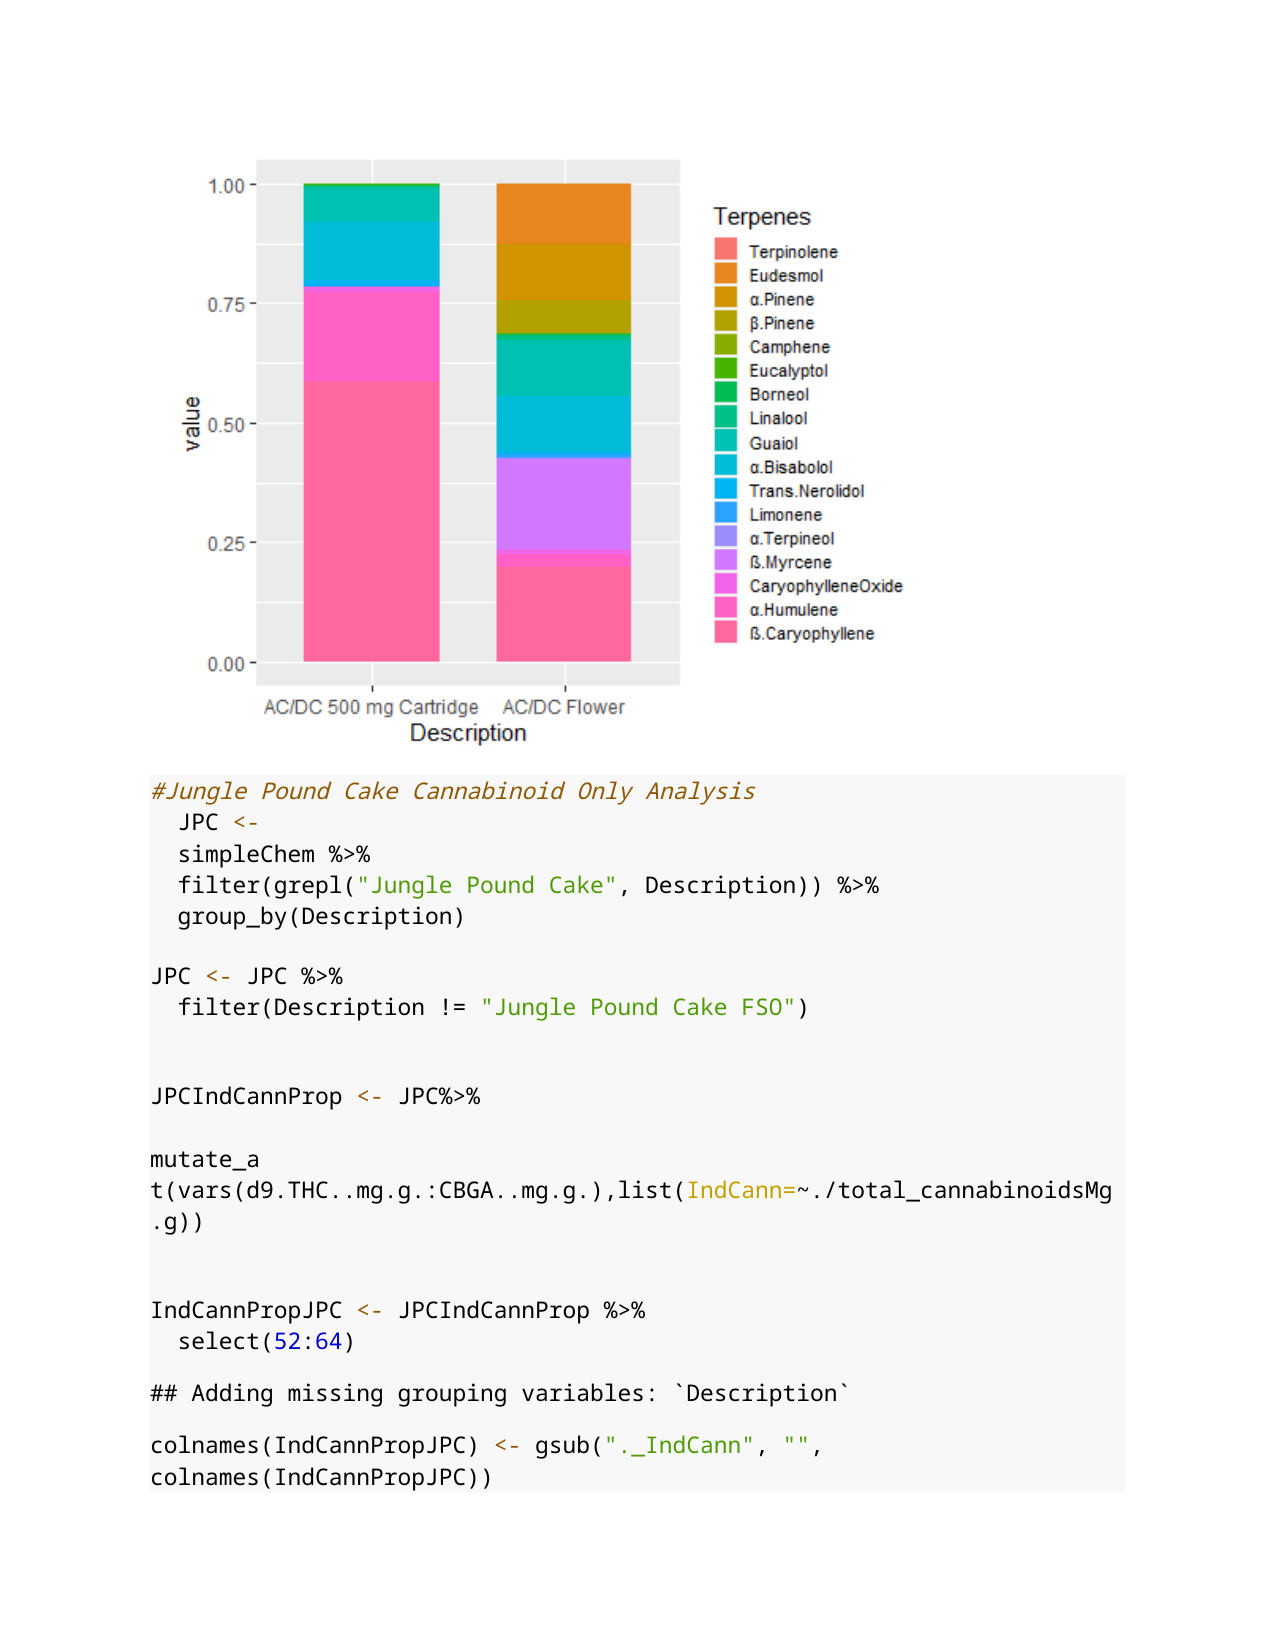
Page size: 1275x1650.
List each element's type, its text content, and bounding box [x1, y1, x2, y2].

picture [168, 150, 927, 757]
text ## Adding missing grouping variables: `Description` [150, 1377, 1125, 1408]
text #Jungle Pound Cake Cannabinoid Only Analysis JPC <- simpleChem %>% filter(grepl("Jungle Pound Cake", Description)) %>% group_by(Description) JPC <- JPC %>% filter(Description != "Jungle Pound Cake FSO") JPCIndCannProp <- JPC%>% mutate_at(vars(d9.THC..mg.g.:CBGA..mg.g.),list(IndCann=~./total_cannabinoidsMg.g)) IndCannPropJPC <- JPCIndCannProp %>% select(52:64) [150, 775, 1125, 1356]
